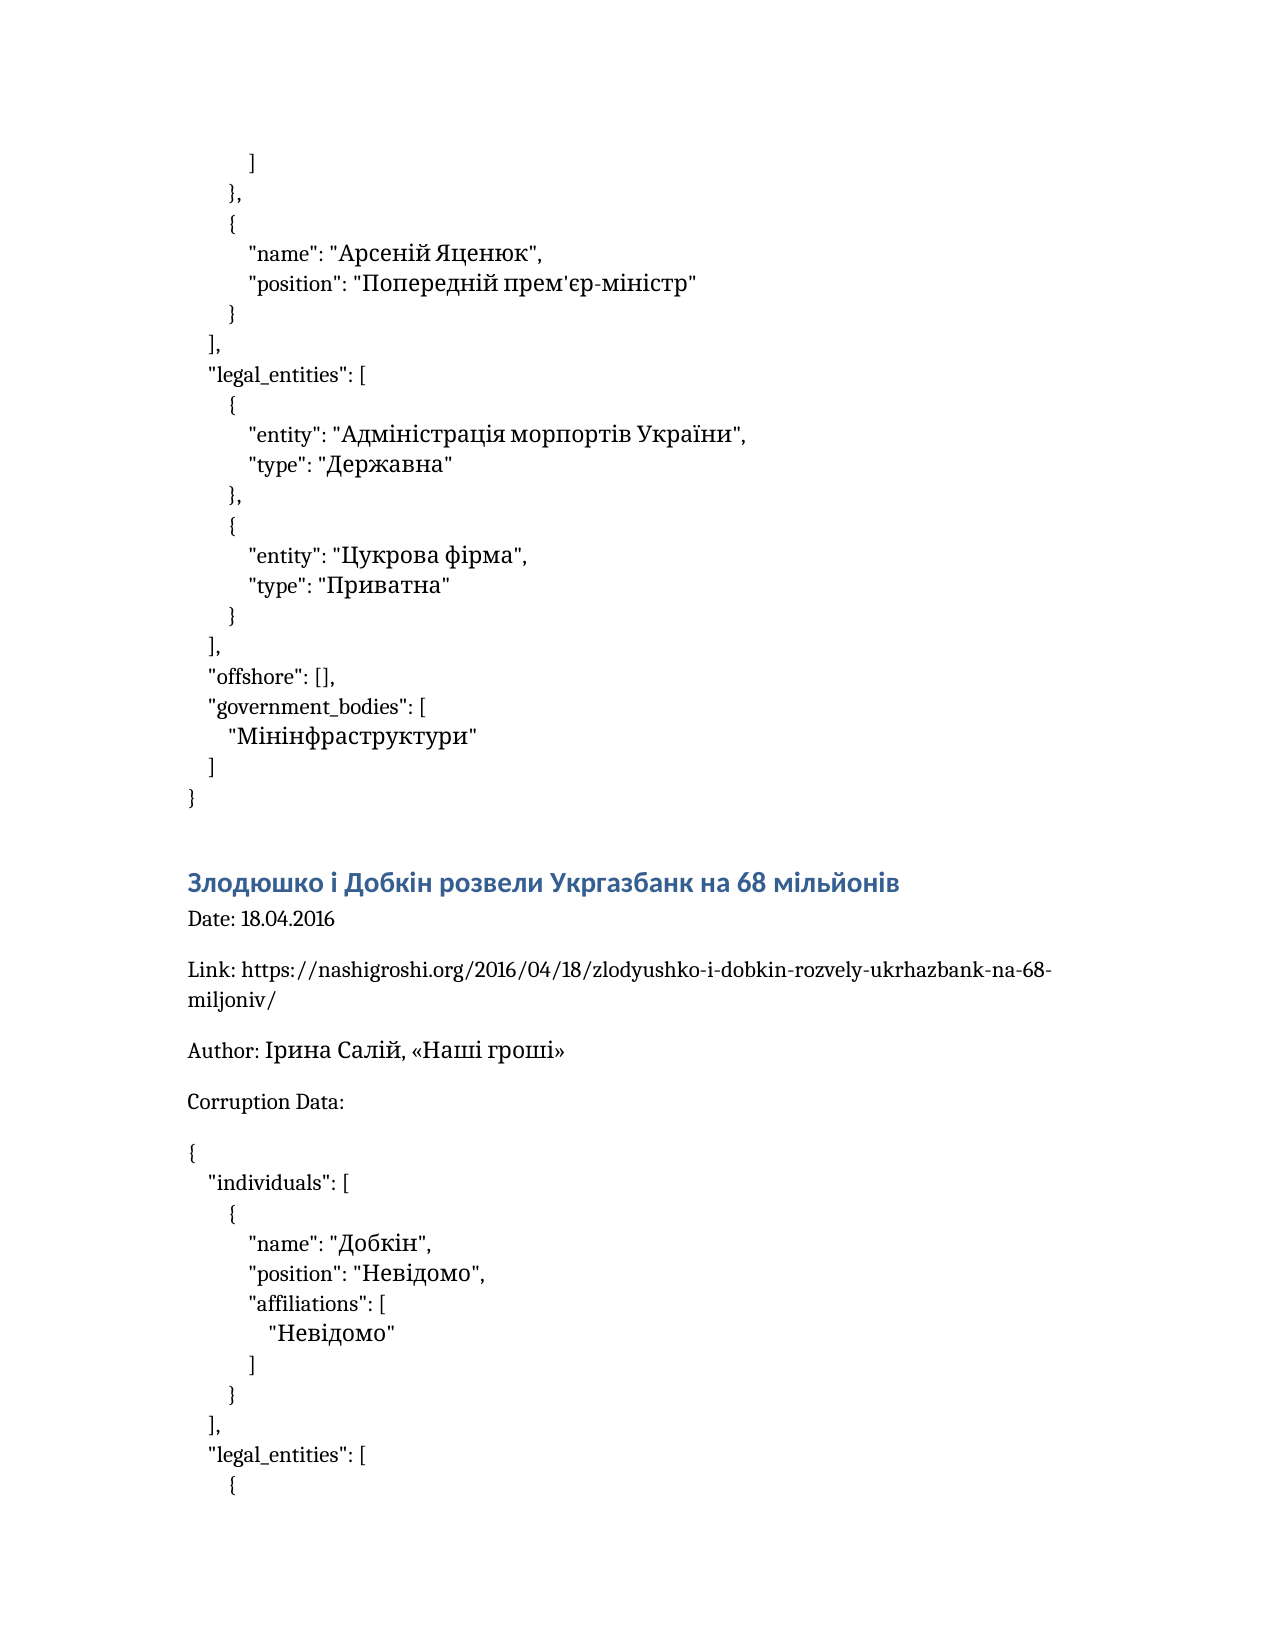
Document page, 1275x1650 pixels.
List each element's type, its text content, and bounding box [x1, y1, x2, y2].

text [187, 150, 1087, 811]
text Author: Ірина Салій, «Наші гроші» [187, 1038, 1087, 1064]
subtitle Злодюшко і Добкін розвели Укргазбанк на 68 мільйонів [187, 864, 1087, 900]
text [187, 1140, 1087, 1498]
text Date: 18.04.2016 [187, 906, 1087, 932]
text Link: https://nashigroshi.org/2016/04/18/zlodyushko-i-dobkin-rozvely-ukrhazbank-na-68-miljoniv/ [187, 957, 1087, 1013]
text Corruption Data: [187, 1089, 1087, 1115]
